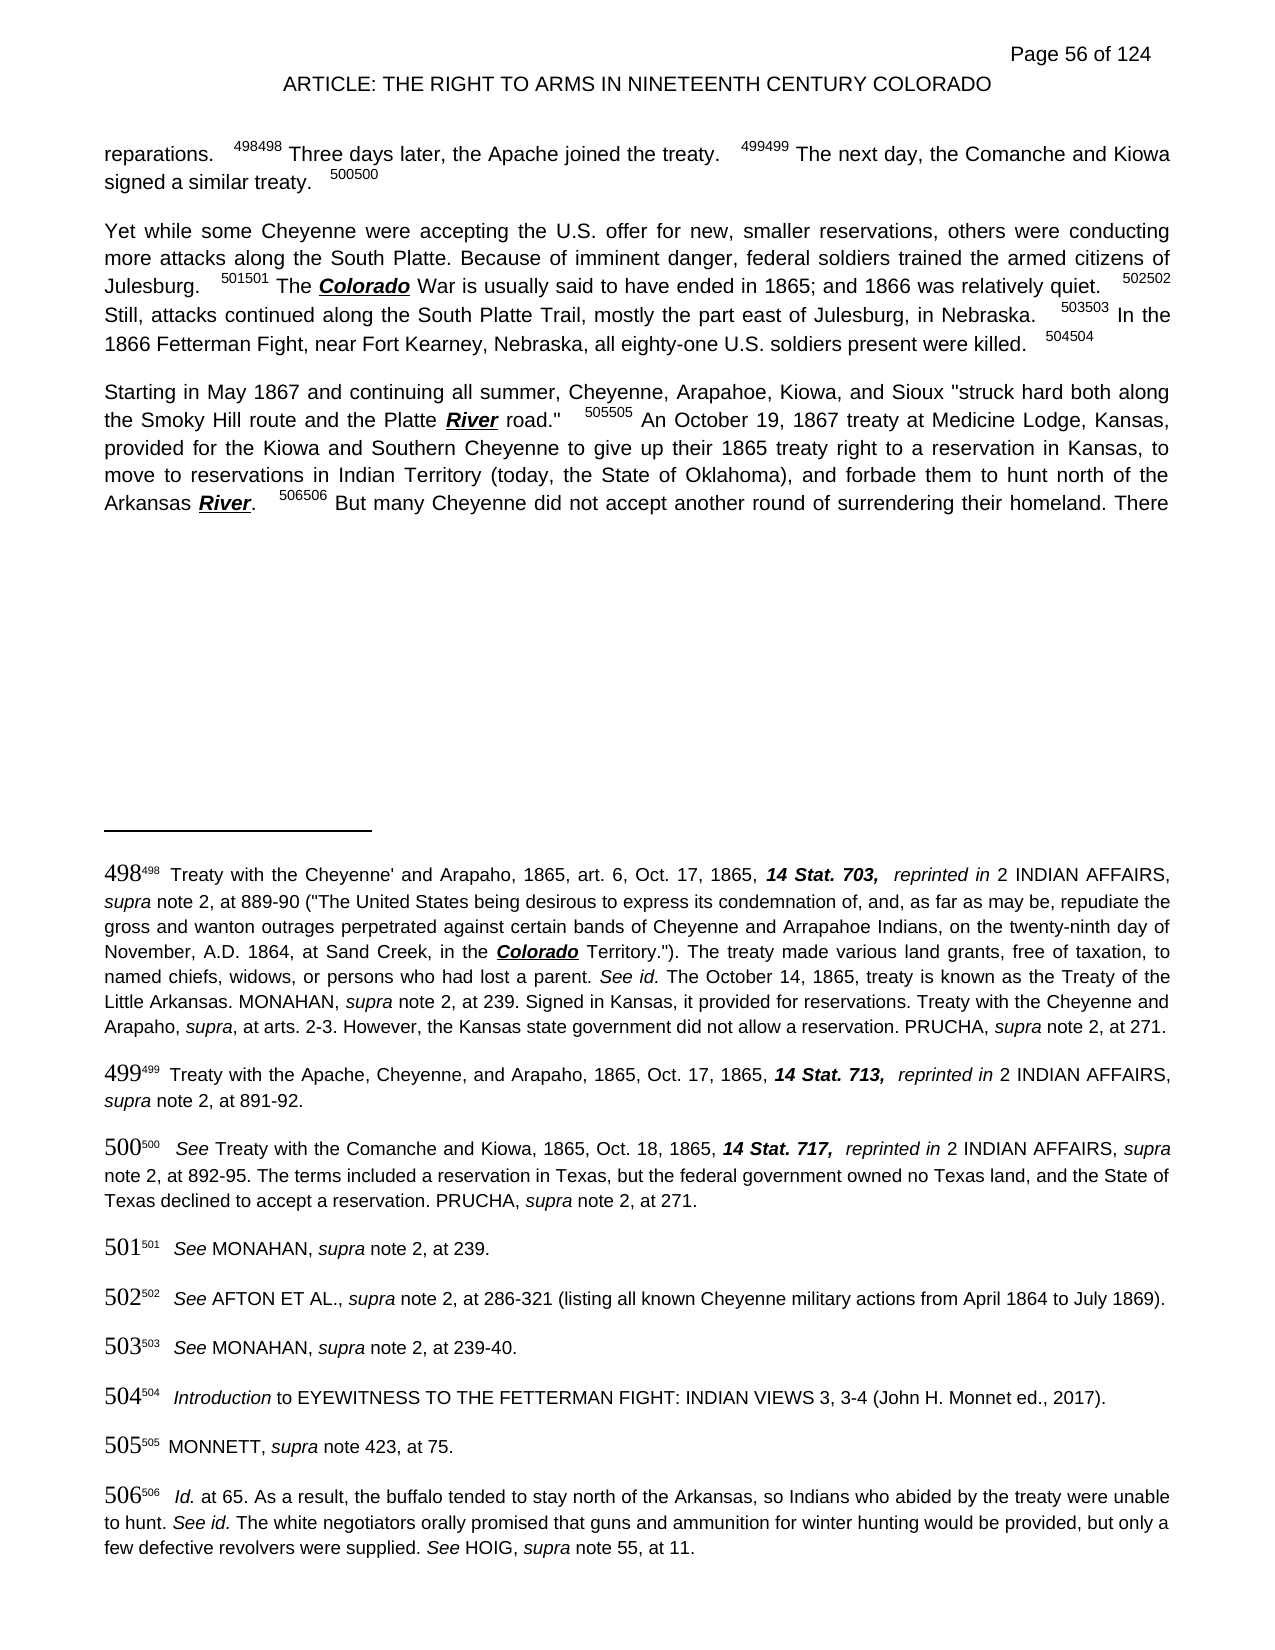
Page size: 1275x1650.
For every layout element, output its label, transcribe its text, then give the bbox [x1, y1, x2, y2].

text Yet while some Cheyenne were accepting the U.S. offer for new, smaller reservations, others were conducting more attacks along the South Platte. Because of imminent danger, federal soldiers trained the armed citizens of Julesburg. 501 The Colorado War is usually said to have ended in 1865; and 1866 was relatively quiet. 502 Still, attacks continued along the South Platte Trail, mostly the part east of Julesburg, in Nebraska. 503 In the 1866 Fetterman Fight, near Fort Kearney, Nebraska, all eighty-one U.S. soldiers present were killed. 504 [104, 216, 1171, 356]
text Starting in May 1867 and continuing all summer, Cheyenne, Arapahoe, Kiowa, and Sioux "struck hard both along the Smoky Hill route and the Platte River road." 505 An October 19, 1867 treaty at Medicine Lodge, Kansas, provided for the Kiowa and Southern Cheyenne to give up their 1865 treaty right to a reservation in Kansas, to move to reservations in Indian Territory (today, the State of Oklahoma), and forbade them to hunt north of the Arkansas River. 506 But many Cheyenne did not accept another round of surrendering their homeland. There were more battles in Colorado with the Cheyenne (occasionally with Sioux allies) in 1867-1869. [*389] 507 "Hundreds of whites were killed in the post-Civil War years north of the Arkansas River." 508 [104, 377, 1171, 544]
text Some Cheyenne and Arapaho signed the Treaty of Upper Arkansas on October 14, 1865. It included a U.S. government condemnation of the "gross and wanton outrages" at Sand Creek and also provided [*388] reparations. 498 Three days later, the Apache joined the treaty. 499 The next day, the Comanche and Kiowa signed a similar treaty. 500 [104, 137, 1171, 195]
